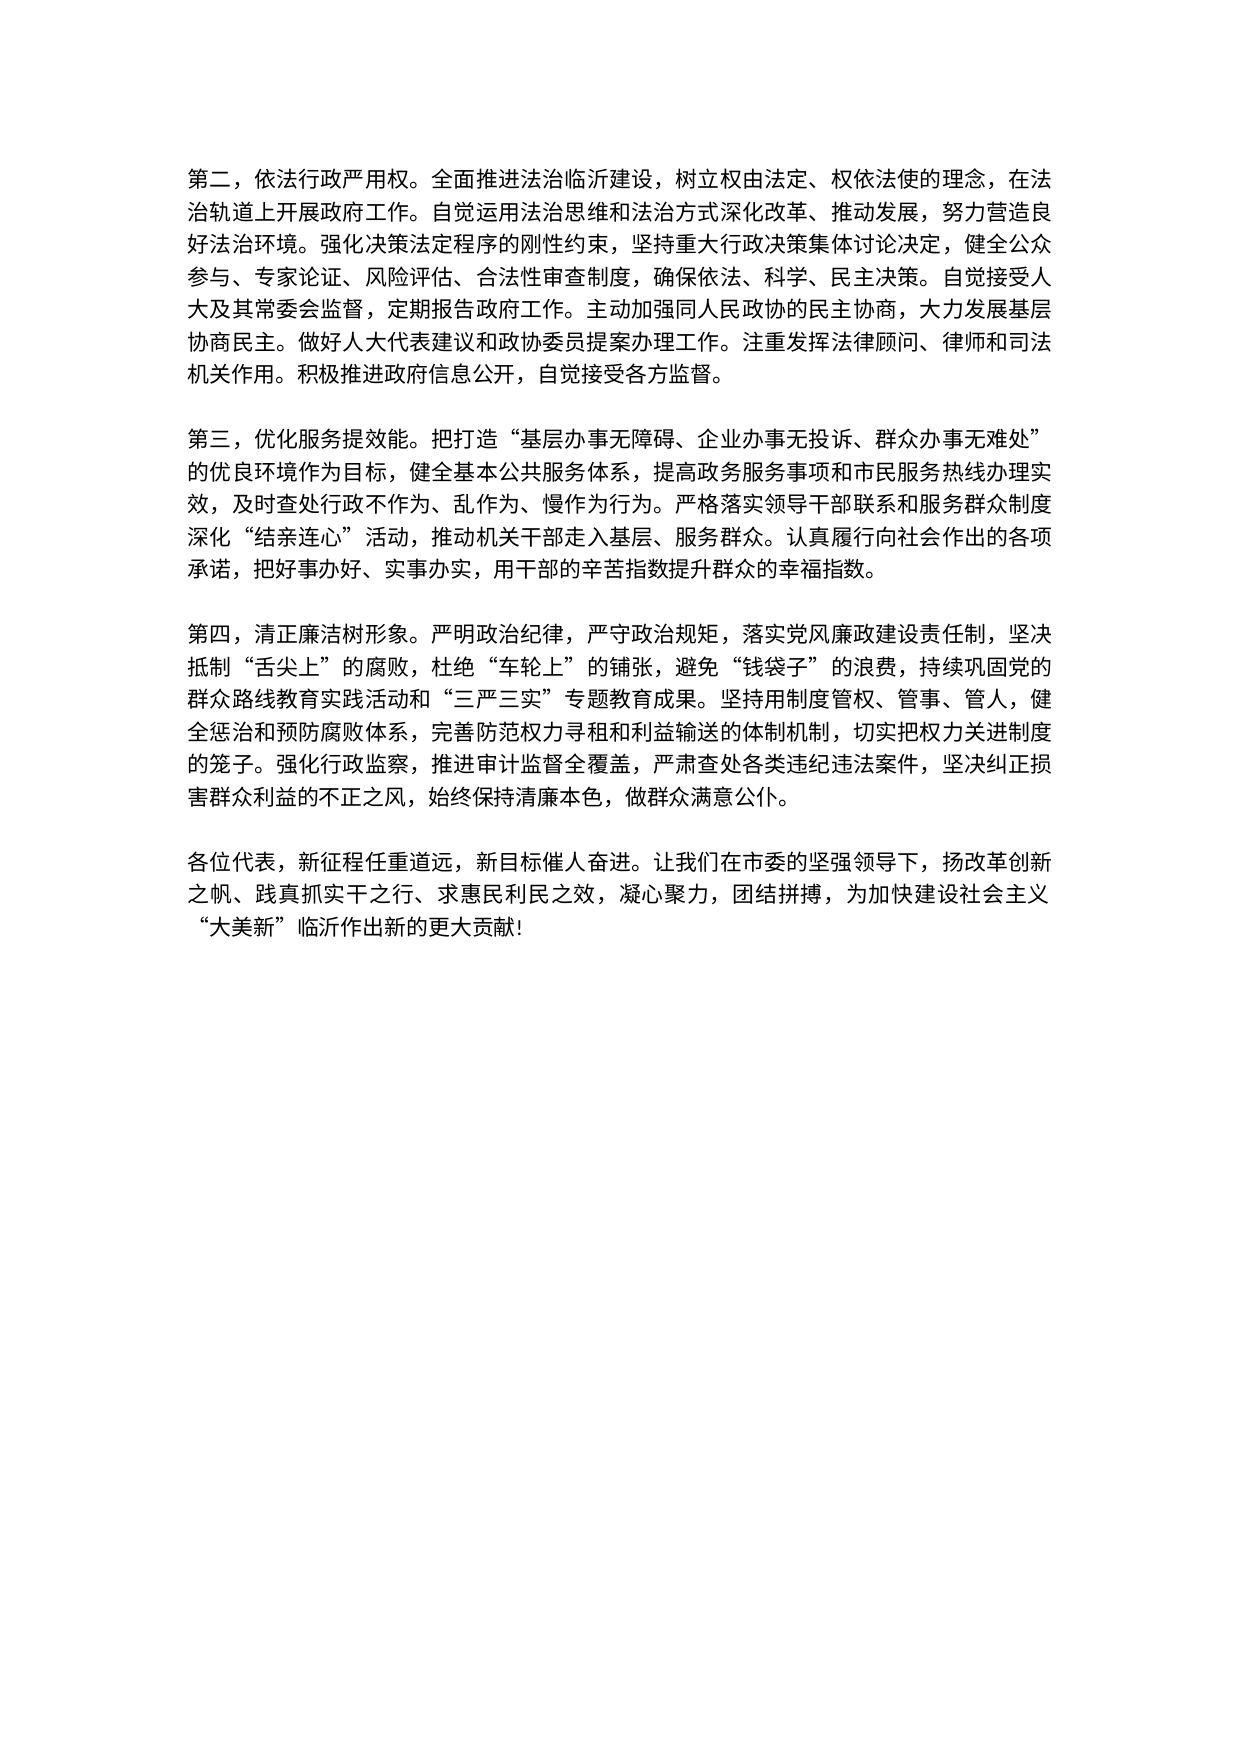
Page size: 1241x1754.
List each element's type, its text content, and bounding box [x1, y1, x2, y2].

text 第二，依法行政严用权。全面推进法治临沂建设，树立权由法定、权依法使的理念，在法治轨道上开展政府工作。自觉运用法治思维和法治方式深化改革、推动发展，努力营造良好法治环境。强化决策法定程序的刚性约束，坚持重大行政决策集体讨论决定，健全公众参与、专家论证、风险评估、合法性审查制度，确保依法、科学、民主决策。自觉接受人大及其常委会监督，定期报告政府工作。主动加强同人民政协的民主协商，大力发展基层协商民主。做好人大代表建议和政协委员提案办理工作。注重发挥法律顾问、律师和司法机关作用。积极推进政府信息公开，自觉接受各方监督。 [187, 162, 1053, 389]
text 第四，清正廉洁树形象。严明政治纪律，严守政治规矩，落实党风廉政建设责任制，坚决抵制“舌尖上”的腐败，杜绝“车轮上”的铺张，避免“钱袋子”的浪费，持续巩固党的群众路线教育实践活动和“三严三实”专题教育成果。坚持用制度管权、管事、管人，健全惩治和预防腐败体系，完善防范权力寻租和利益输送的体制机制，切实把权力关进制度的笼子。强化行政监察，推进审计监督全覆盖，严肃查处各类违纪违法案件，坚决纠正损害群众利益的不正之风，始终保持清廉本色，做群众满意公仆。 [187, 617, 1053, 812]
text 各位代表，新征程任重道远，新目标催人奋进。让我们在市委的坚强领导下，扬改革创新之帆、践真抓实干之行、求惠民利民之效，凝心聚力，团结拼搏，为加快建设社会主义“大美新”临沂作出新的更大贡献! [187, 844, 1053, 942]
text 第三，优化服务提效能。把打造“基层办事无障碍、企业办事无投诉、群众办事无难处”的优良环境作为目标，健全基本公共服务体系，提高政务服务事项和市民服务热线办理实效，及时查处行政不作为、乱作为、慢作为行为。严格落实领导干部联系和服务群众制度，深化“结亲连心”活动，推动机关干部走入基层、服务群众。认真履行向社会作出的各项承诺，把好事办好、实事办实，用干部的辛苦指数提升群众的幸福指数。 [187, 422, 1053, 584]
